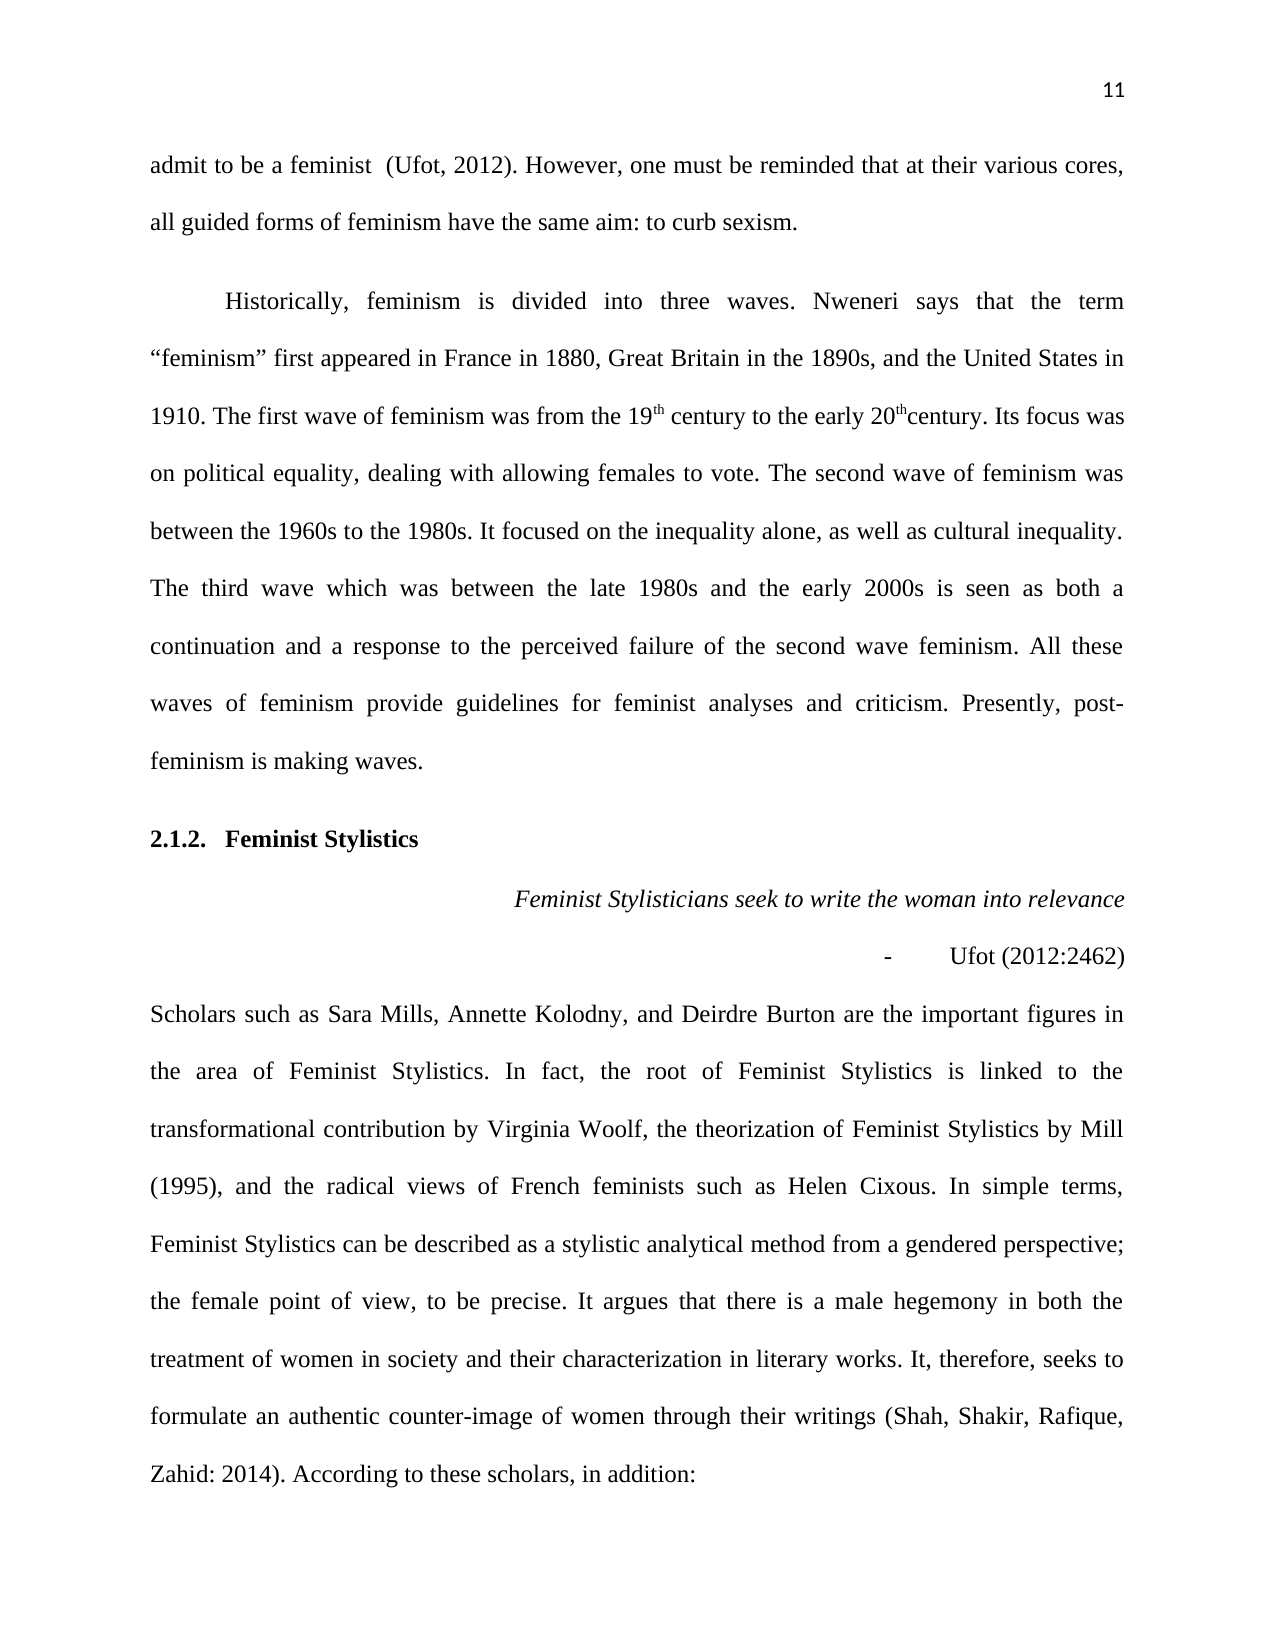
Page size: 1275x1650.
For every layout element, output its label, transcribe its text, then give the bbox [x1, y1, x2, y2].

text Feminist Stylisticians seek to write the woman into relevance [150, 884, 1125, 913]
text Historically, feminism is divided into three waves. Nweneri says that the term “feminism” first appeared in France in 1880, Great Britain in the 1890s, and the United States in 1910. The first wave of feminism was from the 19th century to the early 20thcentury. Its focus was on political equality, dealing with allowing females to vote. The second wave of feminism was between the 1960s to the 1980s. It focused on the inequality alone, as well as cultural inequality. The third wave which was between the late 1980s and the early 2000s is seen as both a continuation and a response to the perceived failure of the second wave feminism. All these waves of feminism provide guidelines for feminist analyses and criticism. Presently, post-feminism is making waves. [150, 286, 1125, 774]
list Feminist Stylistics [150, 824, 1125, 853]
text Scholars such as Sara Mills, Annette Kolodny, and Deirdre Burton are the important figures in the area of Feminist Stylistics. In fact, the root of Feminist Stylistics is linked to the transformational contribution by Virginia Woolf, the theorization of Feminist Stylistics by Mill (1995), and the radical views of French feminists such as Helen Cixous. In simple terms, Feminist Stylistics can be described as a stylistic analytical method from a gendered perspective; the female point of view, to be precise. It argues that there is a male hegemony in both the treatment of women in society and their characterization in literary works. It, therefore, seeks to formulate an authentic counter-image of women through their writings (Shah, Shakir, Rafique, Zahid: 2014). According to these scholars, in addition: [150, 999, 1125, 1488]
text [150, 150, 1125, 236]
list Ufot (2012:2462) [150, 941, 1125, 970]
